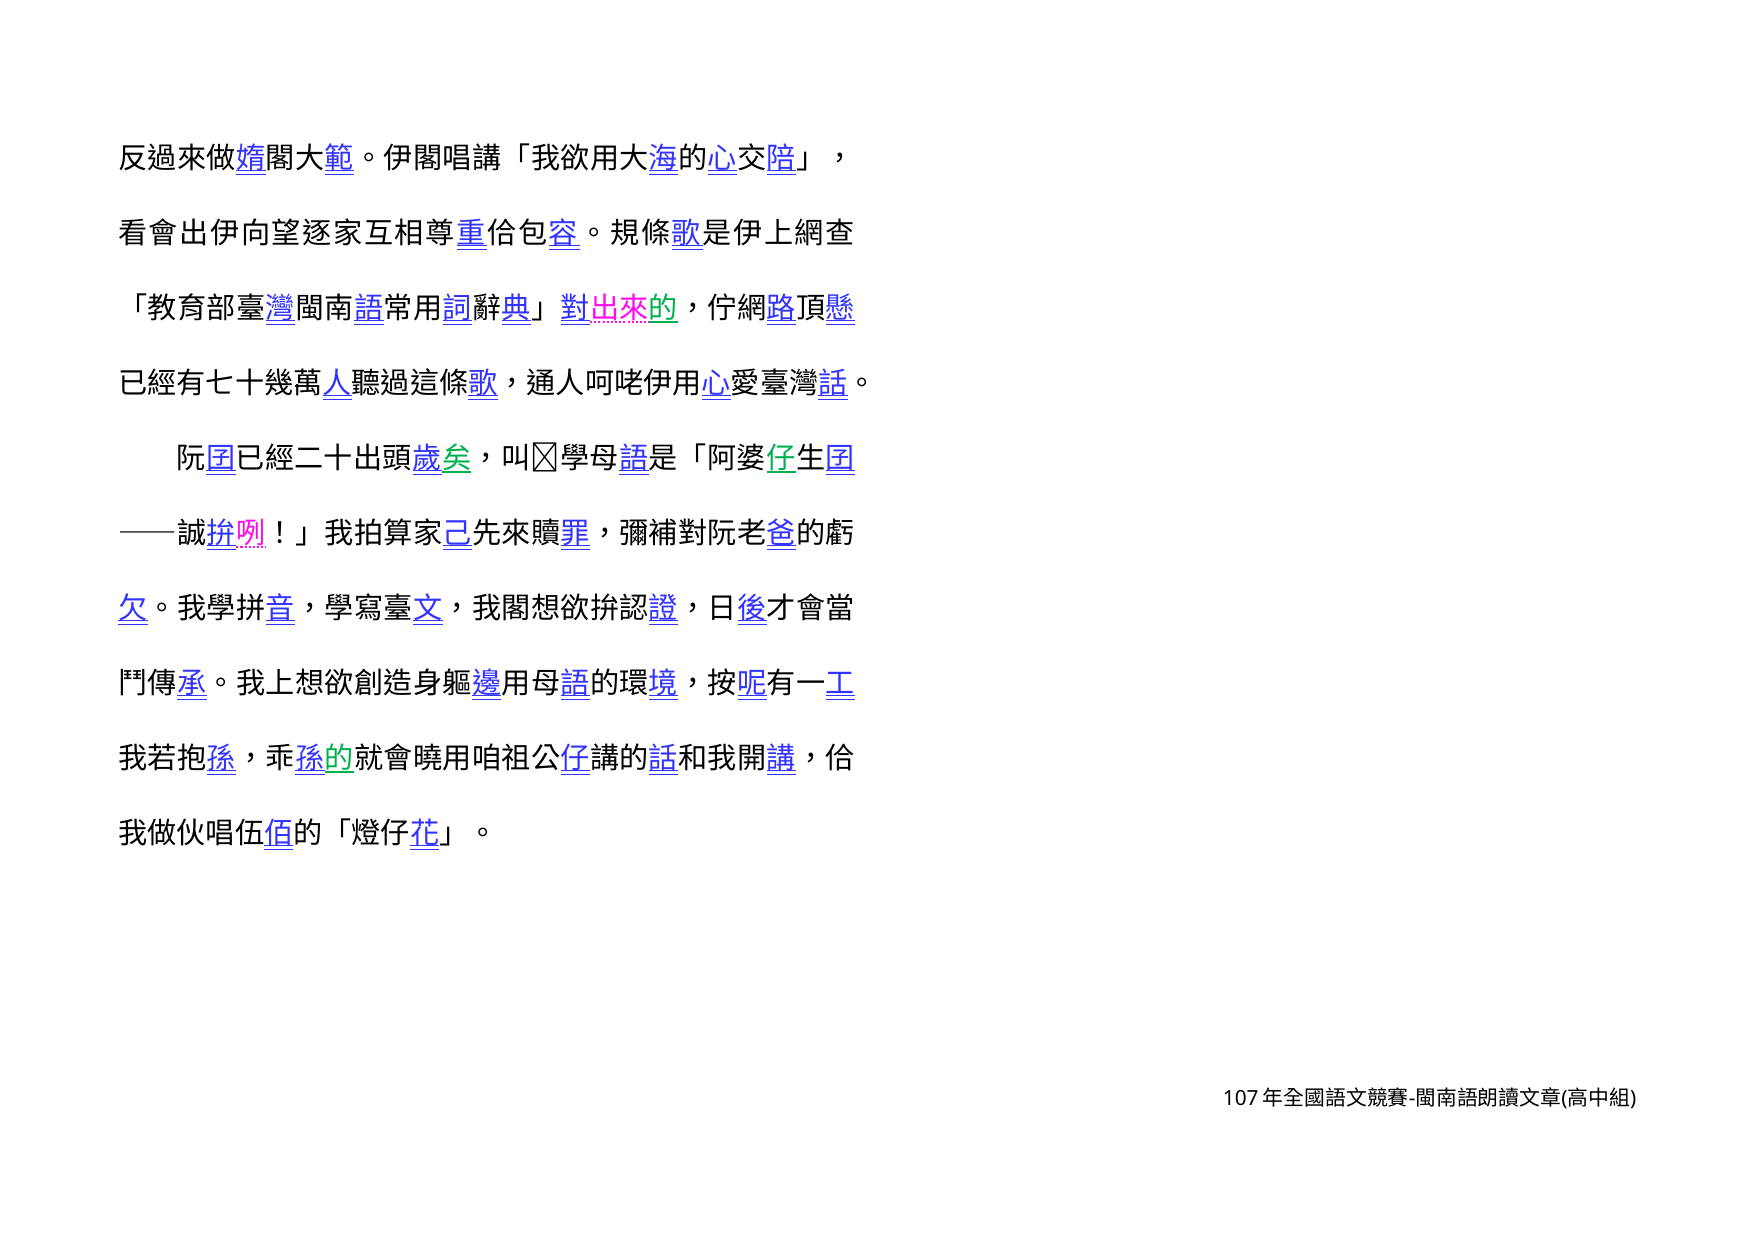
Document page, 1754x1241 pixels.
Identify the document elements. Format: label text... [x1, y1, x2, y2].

text 阮囝已經二十出頭歲矣，叫學母語是「阿婆仔生囝――誠拚咧！」我拍算家己先來贖罪，彌補對阮老爸的虧欠。我學拼音，學寫臺文，我閣想欲拚認證，日後才會當鬥傳承。我上想欲創造身軀邊用母語的環境，按呢有一工我若抱孫，乖孫的就會曉用咱祖公仔講的話和我開講，佮我做伙唱伍佰的「燈仔花」。 [118, 418, 855, 868]
